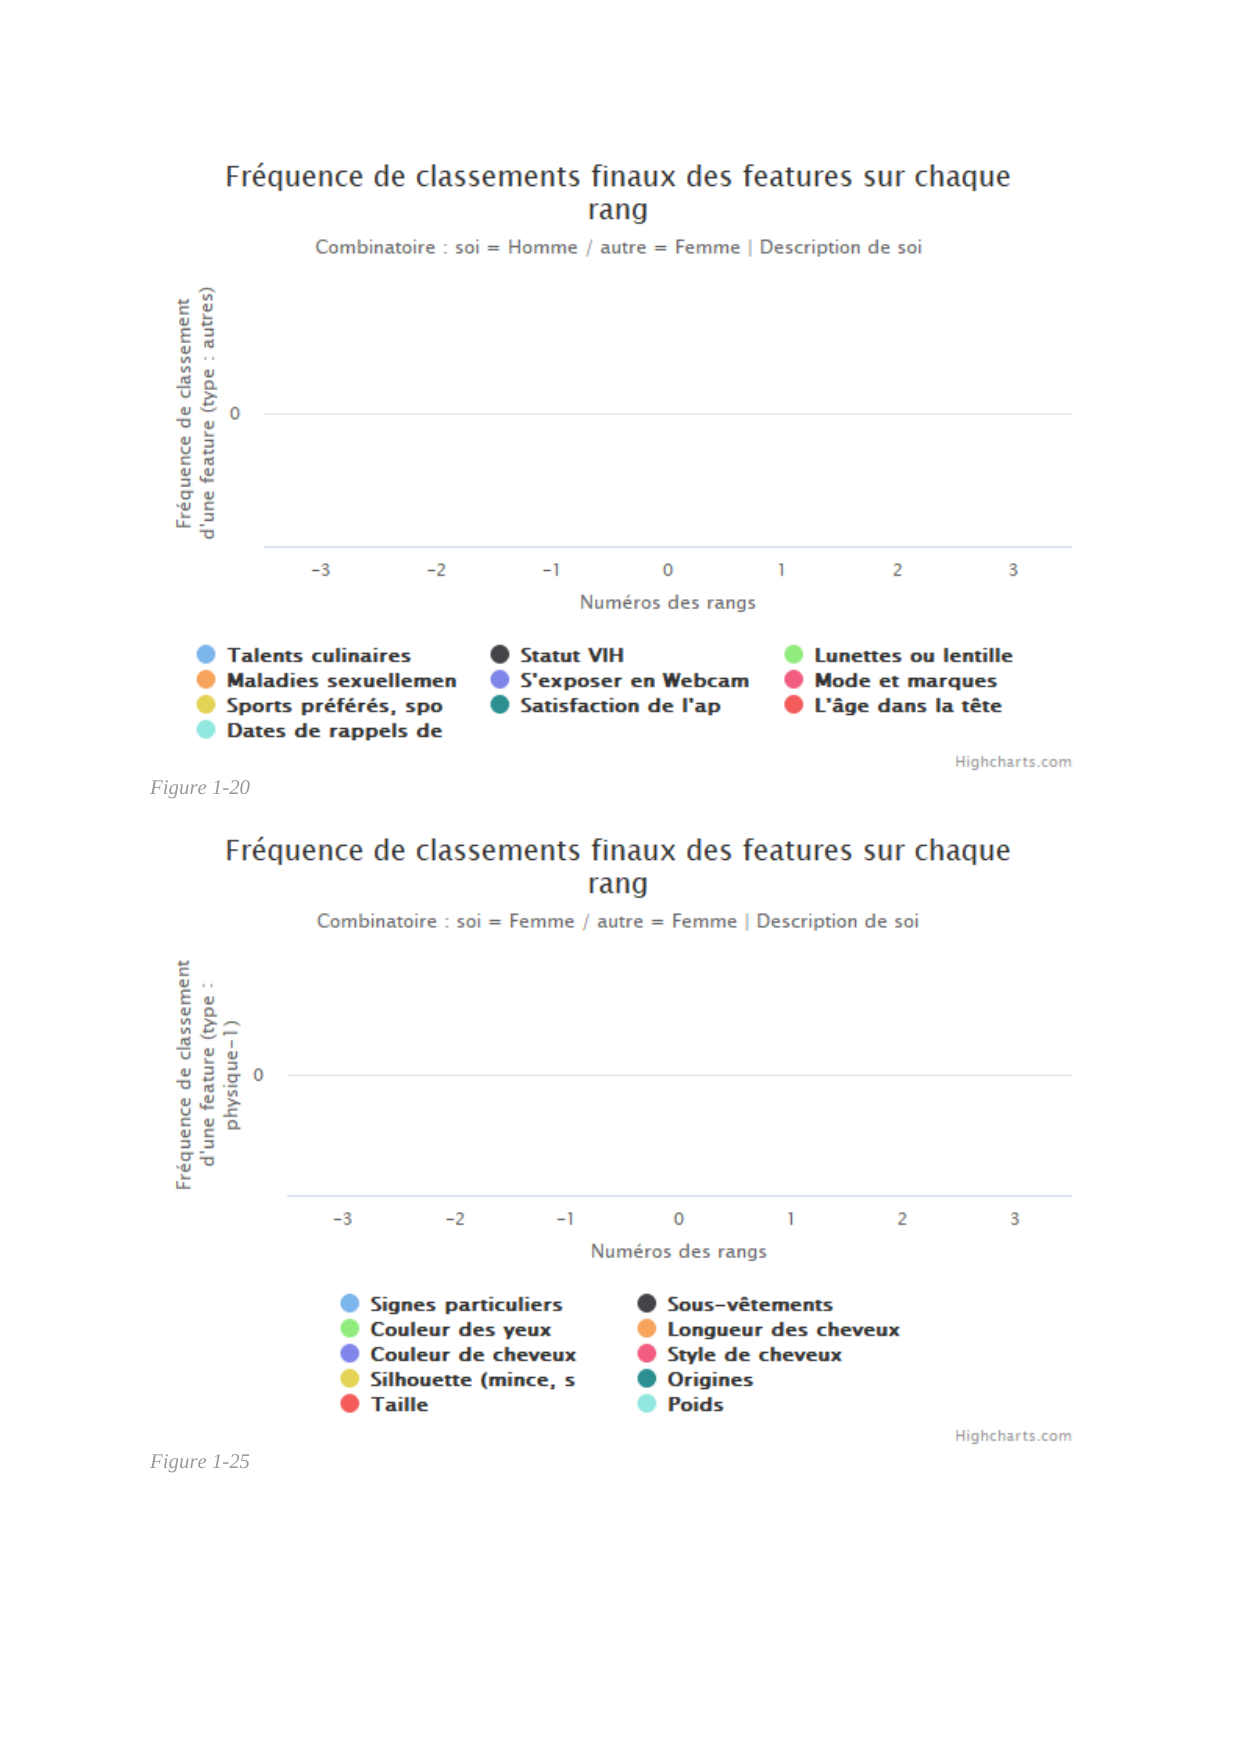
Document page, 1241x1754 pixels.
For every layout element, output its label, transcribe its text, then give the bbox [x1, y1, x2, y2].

text Figure 1-20 [150, 775, 1090, 799]
text Figure 1-25 [150, 1449, 1090, 1473]
picture [150, 824, 1088, 1449]
picture [150, 150, 1088, 775]
